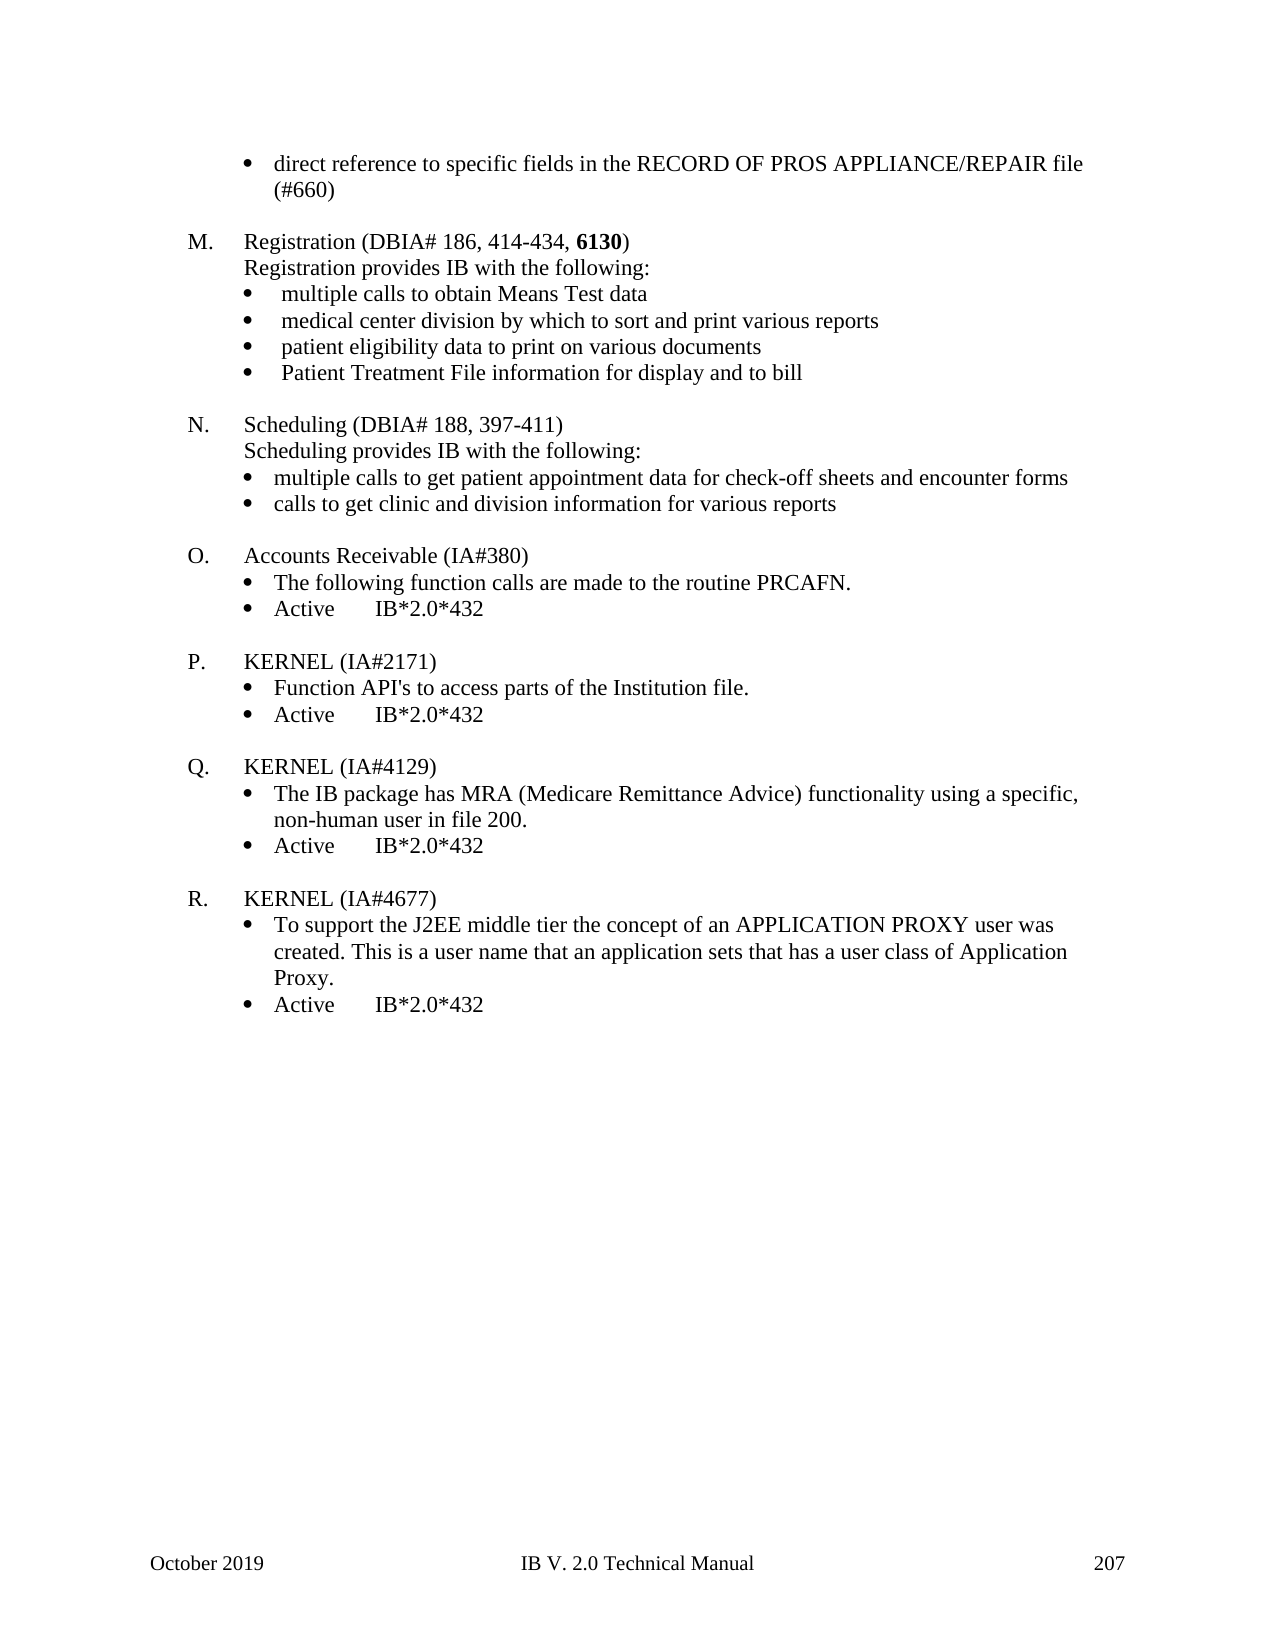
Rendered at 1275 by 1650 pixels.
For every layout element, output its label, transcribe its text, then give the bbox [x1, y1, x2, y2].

list multiple calls to obtain Means Test data [244, 280, 1125, 307]
text Function API's to access parts of the Institution file. [244, 674, 1125, 701]
text Active IB*2.0*432 [244, 832, 1125, 859]
text Active IB*2.0*432 [244, 595, 1125, 622]
text N. Scheduling (DBIA# 188, 397-411) [187, 411, 1125, 437]
list medical center division by which to sort and print various reports [244, 307, 1125, 333]
text O. Accounts Receivable (IA#380) [187, 543, 1125, 569]
text calls to get clinic and division information for various reports [244, 490, 1125, 516]
text R. KERNEL (IA#4677) [187, 885, 1125, 912]
list Patient Treatment File information for display and to bill [244, 359, 1125, 386]
text Q. KERNEL (IA#4129) [187, 753, 1125, 780]
text Active IB*2.0*432 [244, 991, 1125, 1017]
text Active IB*2.0*432 [244, 701, 1125, 727]
text To support the J2EE middle tier the concept of an APPLICATION PROXY user was created. This is a user name that an application sets that has a user class of Application Proxy. [244, 912, 1125, 991]
text multiple calls to get patient appointment data for check-off sheets and encounter forms [244, 463, 1125, 490]
text Scheduling provides IB with the following: [244, 437, 1125, 463]
text The IB package has MRA (Medicare Remittance Advice) functionality using a specific, non-human user in file 200. [244, 780, 1125, 832]
text Registration provides IB with the following: [244, 254, 1125, 280]
text The following function calls are made to the routine PRCAFN. [244, 569, 1125, 595]
list patient eligibility data to print on various documents [244, 333, 1125, 359]
text M. Registration (DBIA# 186, 414-434, 6130) [187, 228, 1125, 254]
text direct reference to specific fields in the RECORD OF PROS APPLIANCE/REPAIR file (#660) [244, 150, 1125, 203]
text P. KERNEL (IA#2171) [187, 648, 1125, 674]
